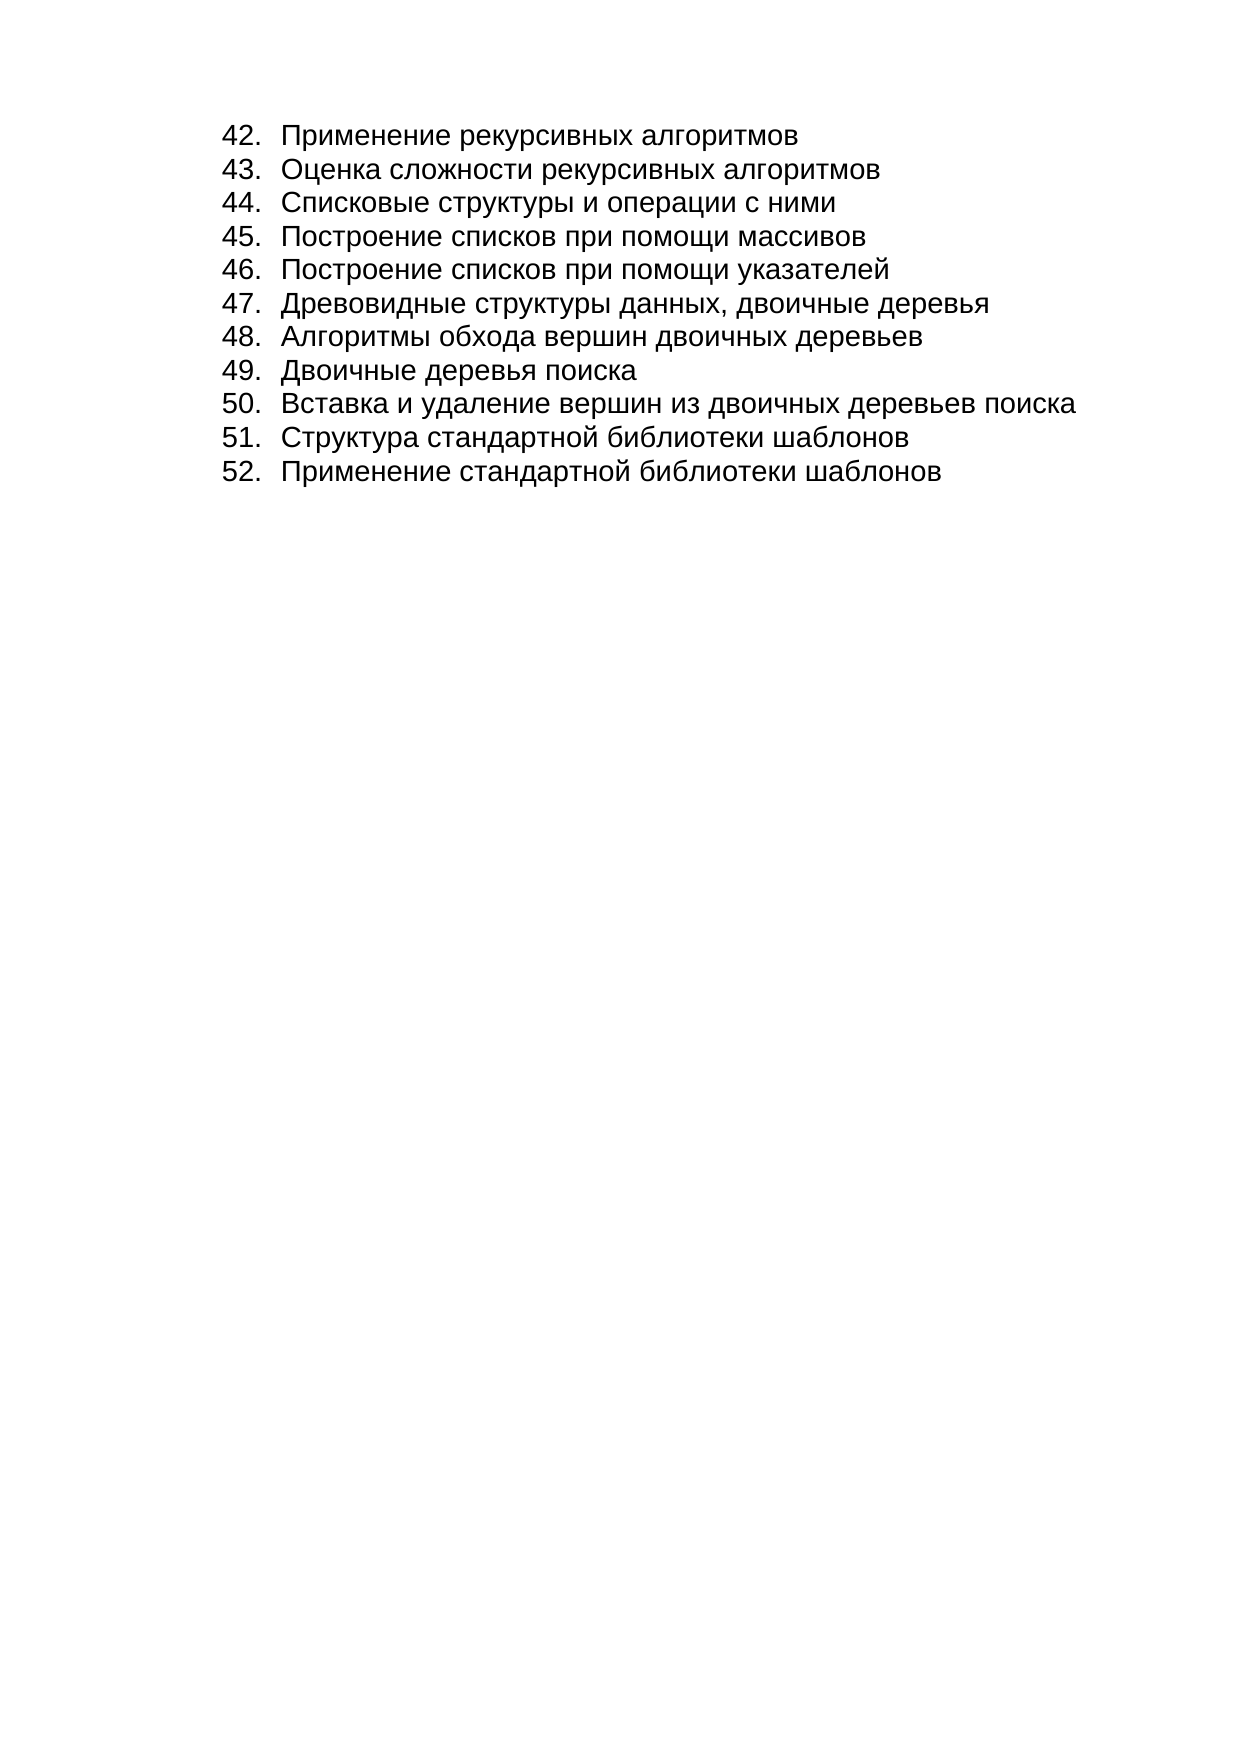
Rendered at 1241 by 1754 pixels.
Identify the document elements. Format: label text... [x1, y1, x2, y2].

list Двоичные деревья поиска [222, 353, 1152, 386]
list Алгоритмы обхода вершин двоичных деревьев [222, 319, 1152, 353]
list Применение рекурсивных алгоритмов [222, 118, 1152, 152]
list Оценка сложности рекурсивных алгоритмов [222, 152, 1152, 185]
list Построение списков при помощи указателей [222, 252, 1152, 286]
list Построение списков при помощи массивов [222, 219, 1152, 252]
list Структура стандартной библиотеки шаблонов [222, 420, 1152, 453]
list Древовидные структуры данных, двоичные деревья [222, 286, 1152, 319]
list Применение стандартной библиотеки шаблонов [222, 453, 1152, 487]
list Списковые структуры и операции с ними [222, 185, 1152, 219]
list Вставка и удаление вершин из двоичных деревьев поиска [222, 386, 1152, 420]
